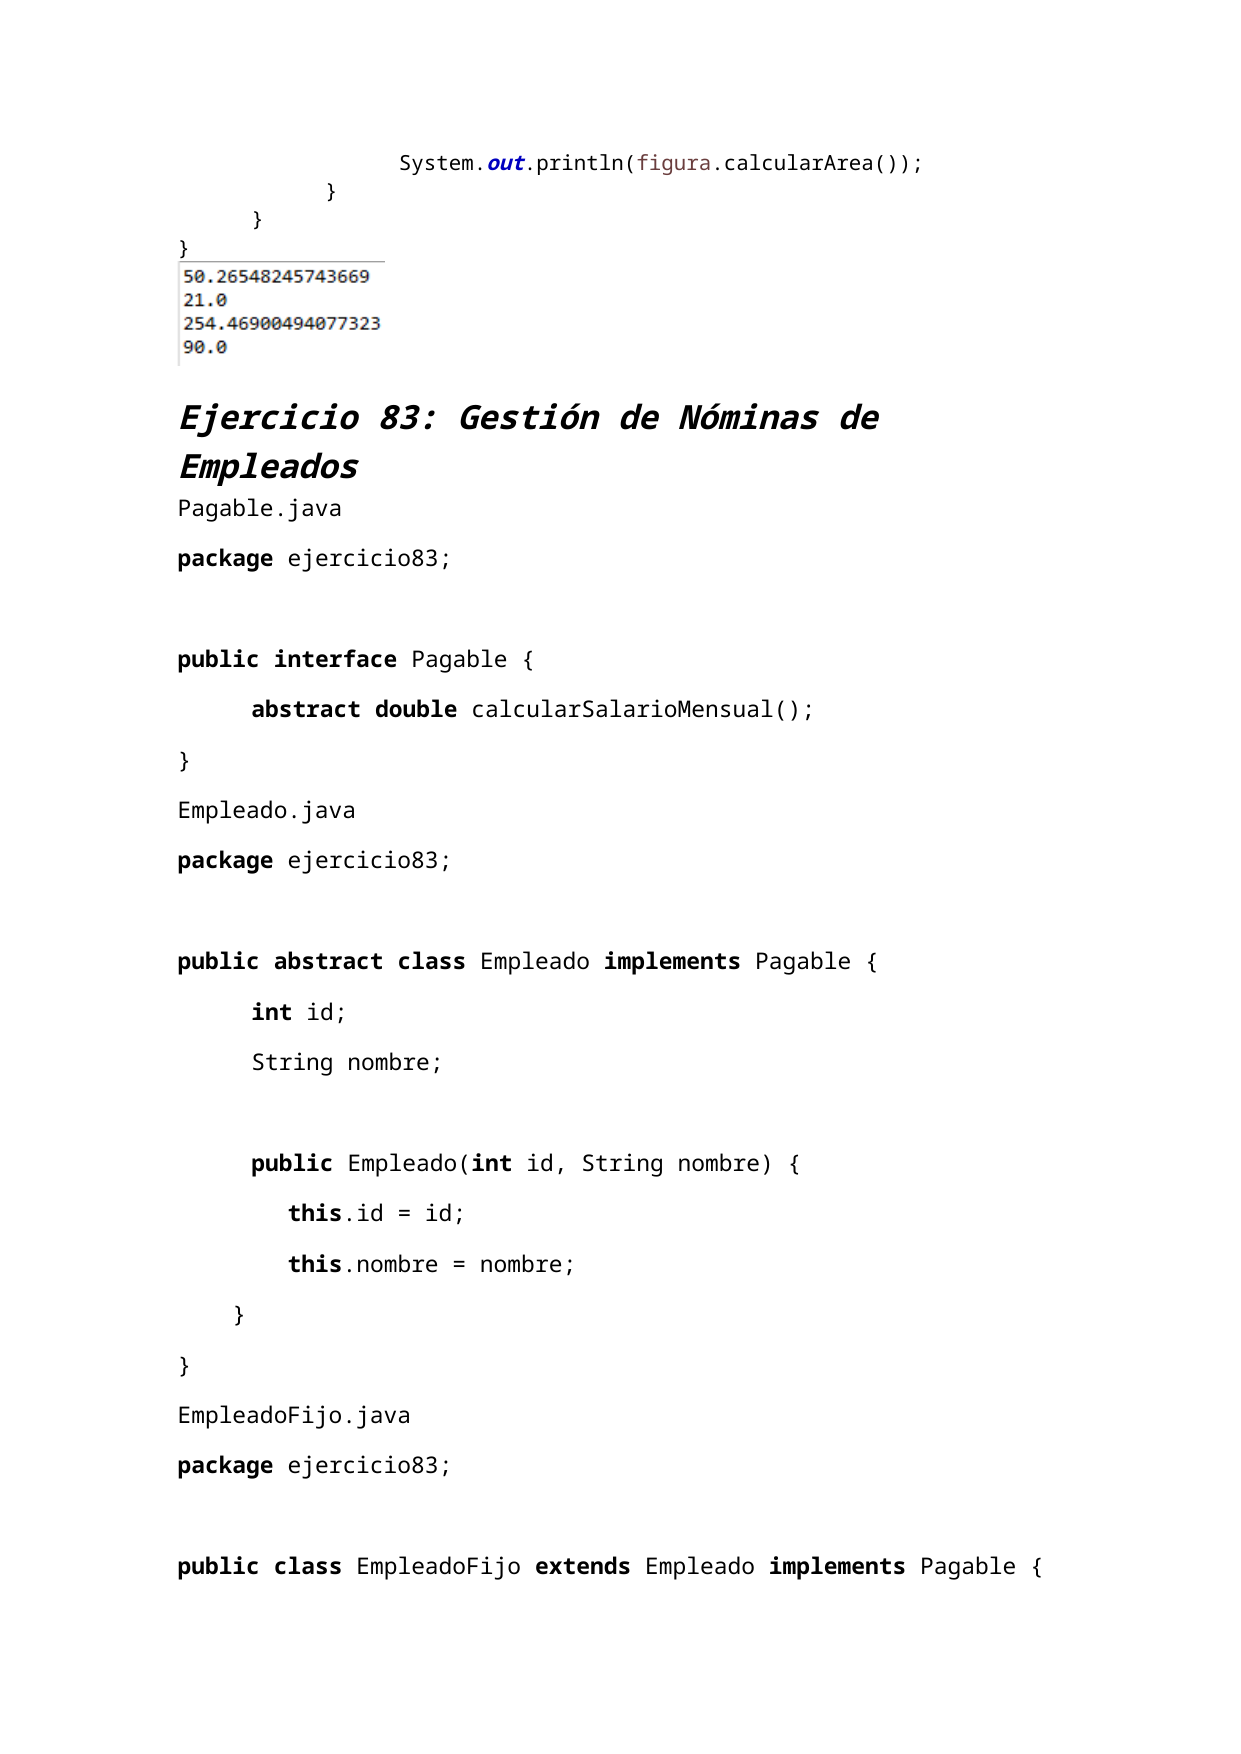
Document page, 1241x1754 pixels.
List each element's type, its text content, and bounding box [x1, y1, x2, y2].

text public class EmpleadoFijo extends Empleado implements Pagable { [177, 1550, 1063, 1581]
text int id; [177, 996, 1063, 1027]
text public Empleado(int id, String nombre) { [177, 1147, 1063, 1178]
picture [177, 261, 385, 366]
text } [177, 204, 1063, 233]
text public abstract class Empleado implements Pagable { [177, 945, 1063, 976]
text abstract double calcularSalarioMensual(); [177, 693, 1063, 724]
text EmpleadoFijo.java [177, 1399, 1063, 1430]
text this.nombre = nombre; [177, 1248, 1063, 1279]
text Pagable.java [177, 491, 1063, 523]
text String nombre; [177, 1046, 1063, 1077]
text } [177, 743, 1063, 775]
text } [177, 1298, 1063, 1329]
text } [177, 1348, 1063, 1380]
text Empleado.java [177, 794, 1063, 825]
text } [177, 233, 1063, 261]
text this.id = id; [177, 1197, 1063, 1228]
text } [177, 176, 1063, 204]
text System.out.println(figura.calcularArea()); [177, 148, 1063, 176]
text package ejercicio83; [177, 1449, 1063, 1481]
subtitle Ejercicio 83: Gestión de Nóminas de Empleados [177, 393, 1063, 488]
text public interface Pagable { [177, 643, 1063, 674]
text package ejercicio83; [177, 844, 1063, 876]
text package ejercicio83; [177, 542, 1063, 573]
